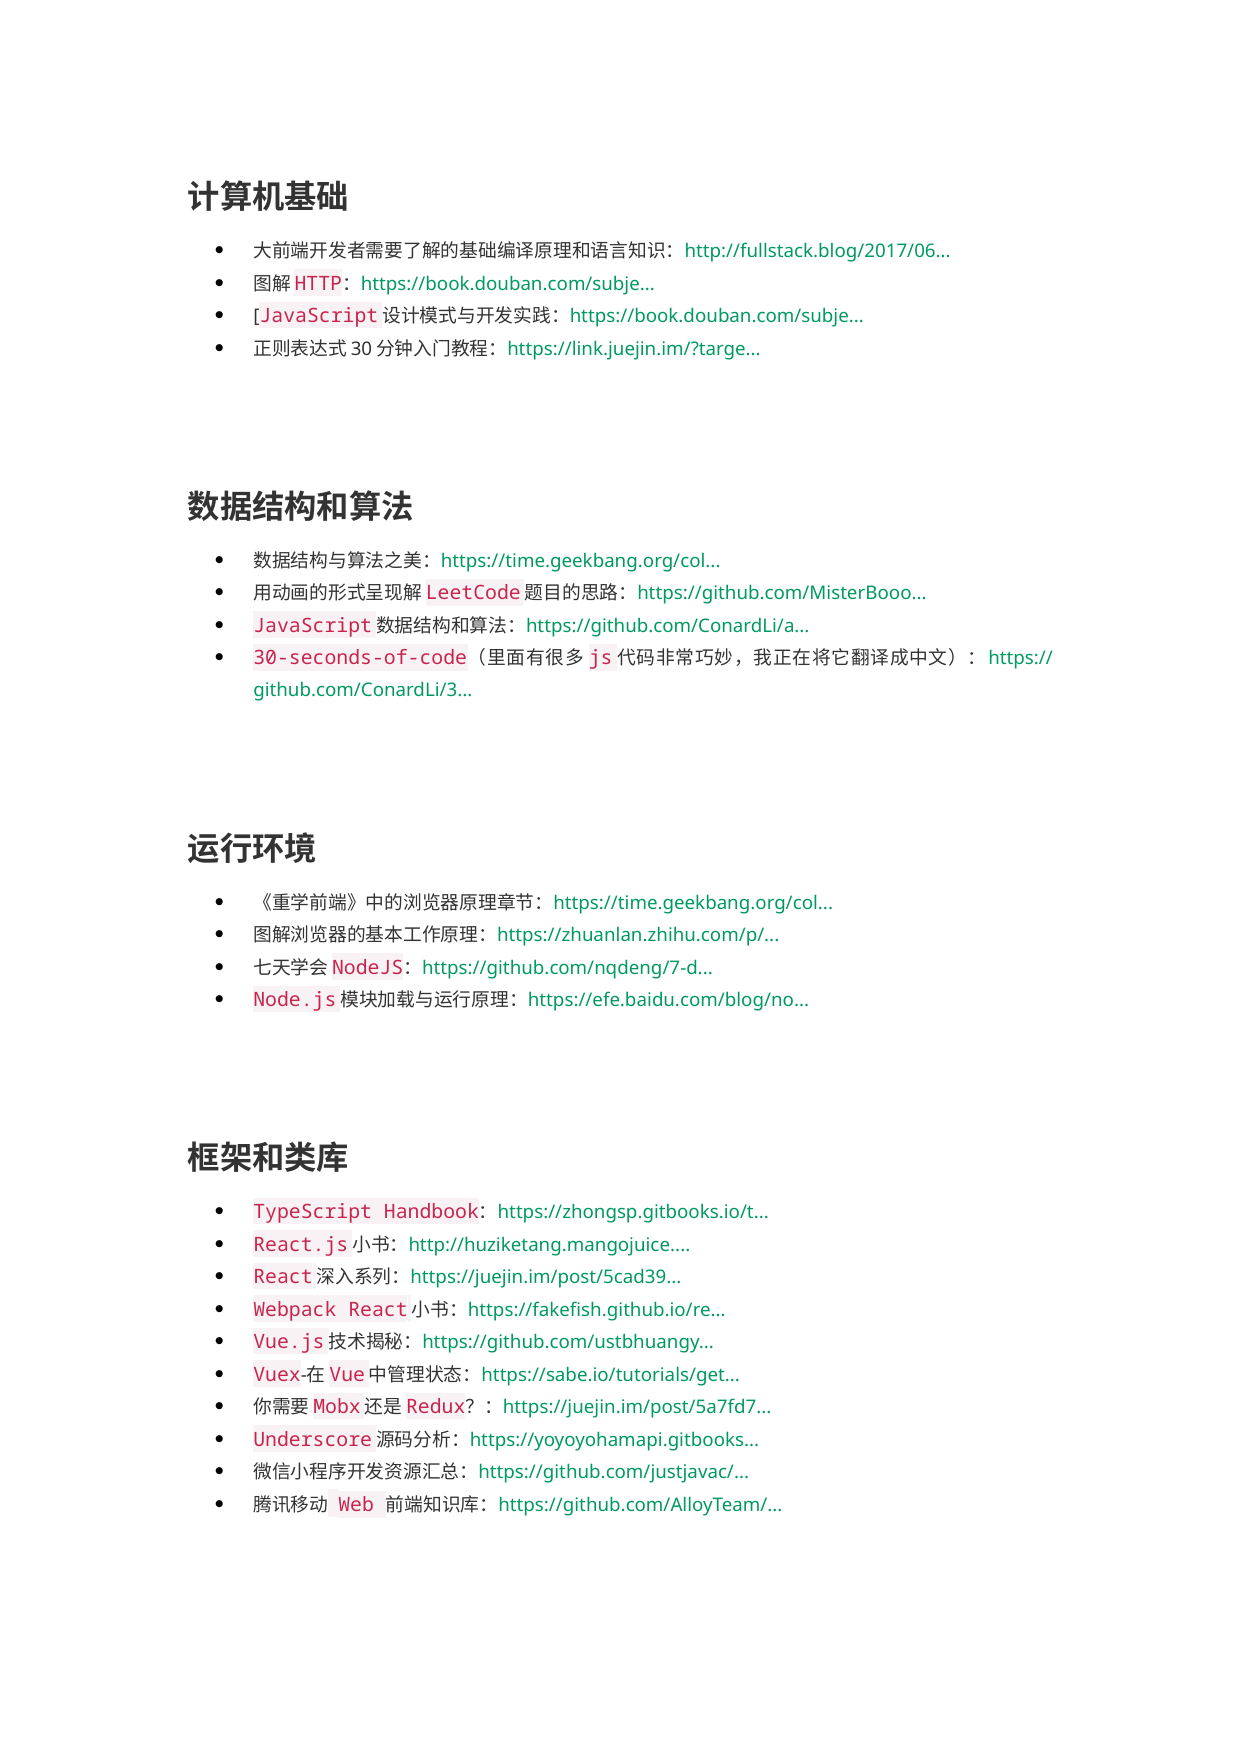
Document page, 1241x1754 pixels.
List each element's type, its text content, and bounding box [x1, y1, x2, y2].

list JavaScript数据结构和算法：https://github.com/ConardLi/a... [216, 608, 1053, 641]
list 七天学会NodeJS：https://github.com/nqdeng/7-d... [216, 950, 1053, 982]
list 30-seconds-of-code（里面有很多js代码非常巧妙，我正在将它翻译成中文）：https://github.com/ConardLi/3... [216, 641, 1053, 706]
list TypeScript Handbook：https://zhongsp.gitbooks.io/t... [216, 1194, 1053, 1227]
list React深入系列：https://juejin.im/post/5cad39... [216, 1259, 1053, 1292]
list Webpack React小书：https://fakefish.github.io/re... [216, 1292, 1053, 1324]
list [JavaScript设计模式与开发实践：https://book.douban.com/subje... [216, 298, 1053, 331]
list Node.js模块加载与运行原理：https://efe.baidu.com/blog/no... [216, 982, 1053, 1015]
subtitle 框架和类库 [187, 1123, 1053, 1188]
list 图解浏览器的基本工作原理：https://zhuanlan.zhihu.com/p/... [216, 917, 1053, 950]
list Vuex-在Vue中管理状态：https://sabe.io/tutorials/get... [216, 1357, 1053, 1389]
list 用动画的形式呈现解LeetCode题目的思路：https://github.com/MisterBooo... [216, 576, 1053, 608]
list React.js小书：http://huziketang.mangojuice.... [216, 1227, 1053, 1259]
subtitle 计算机基础 [187, 162, 1053, 227]
list 正则表达式30分钟入门教程：https://link.juejin.im/?targe... [216, 331, 1053, 363]
list 你需要Mobx还是Redux？：https://juejin.im/post/5a7fd7... [216, 1389, 1053, 1422]
list 微信小程序开发资源汇总：https://github.com/justjavac/... [216, 1454, 1053, 1487]
subtitle 数据结构和算法 [187, 471, 1053, 536]
subtitle 运行环境 [187, 813, 1053, 878]
list 图解HTTP：https://book.douban.com/subje... [216, 266, 1053, 298]
list 腾讯移动 Web 前端知识库：https://github.com/AlloyTeam/... [216, 1487, 1053, 1519]
list 《重学前端》中的浏览器原理章节：https://time.geekbang.org/col... [216, 885, 1053, 917]
list Vue.js技术揭秘：https://github.com/ustbhuangy... [216, 1324, 1053, 1357]
list 数据结构与算法之美：https://time.geekbang.org/col... [216, 543, 1053, 576]
list Underscore源码分析：https://yoyoyohamapi.gitbooks... [216, 1422, 1053, 1454]
list 大前端开发者需要了解的基础编译原理和语言知识：http://fullstack.blog/2017/06... [216, 233, 1053, 266]
